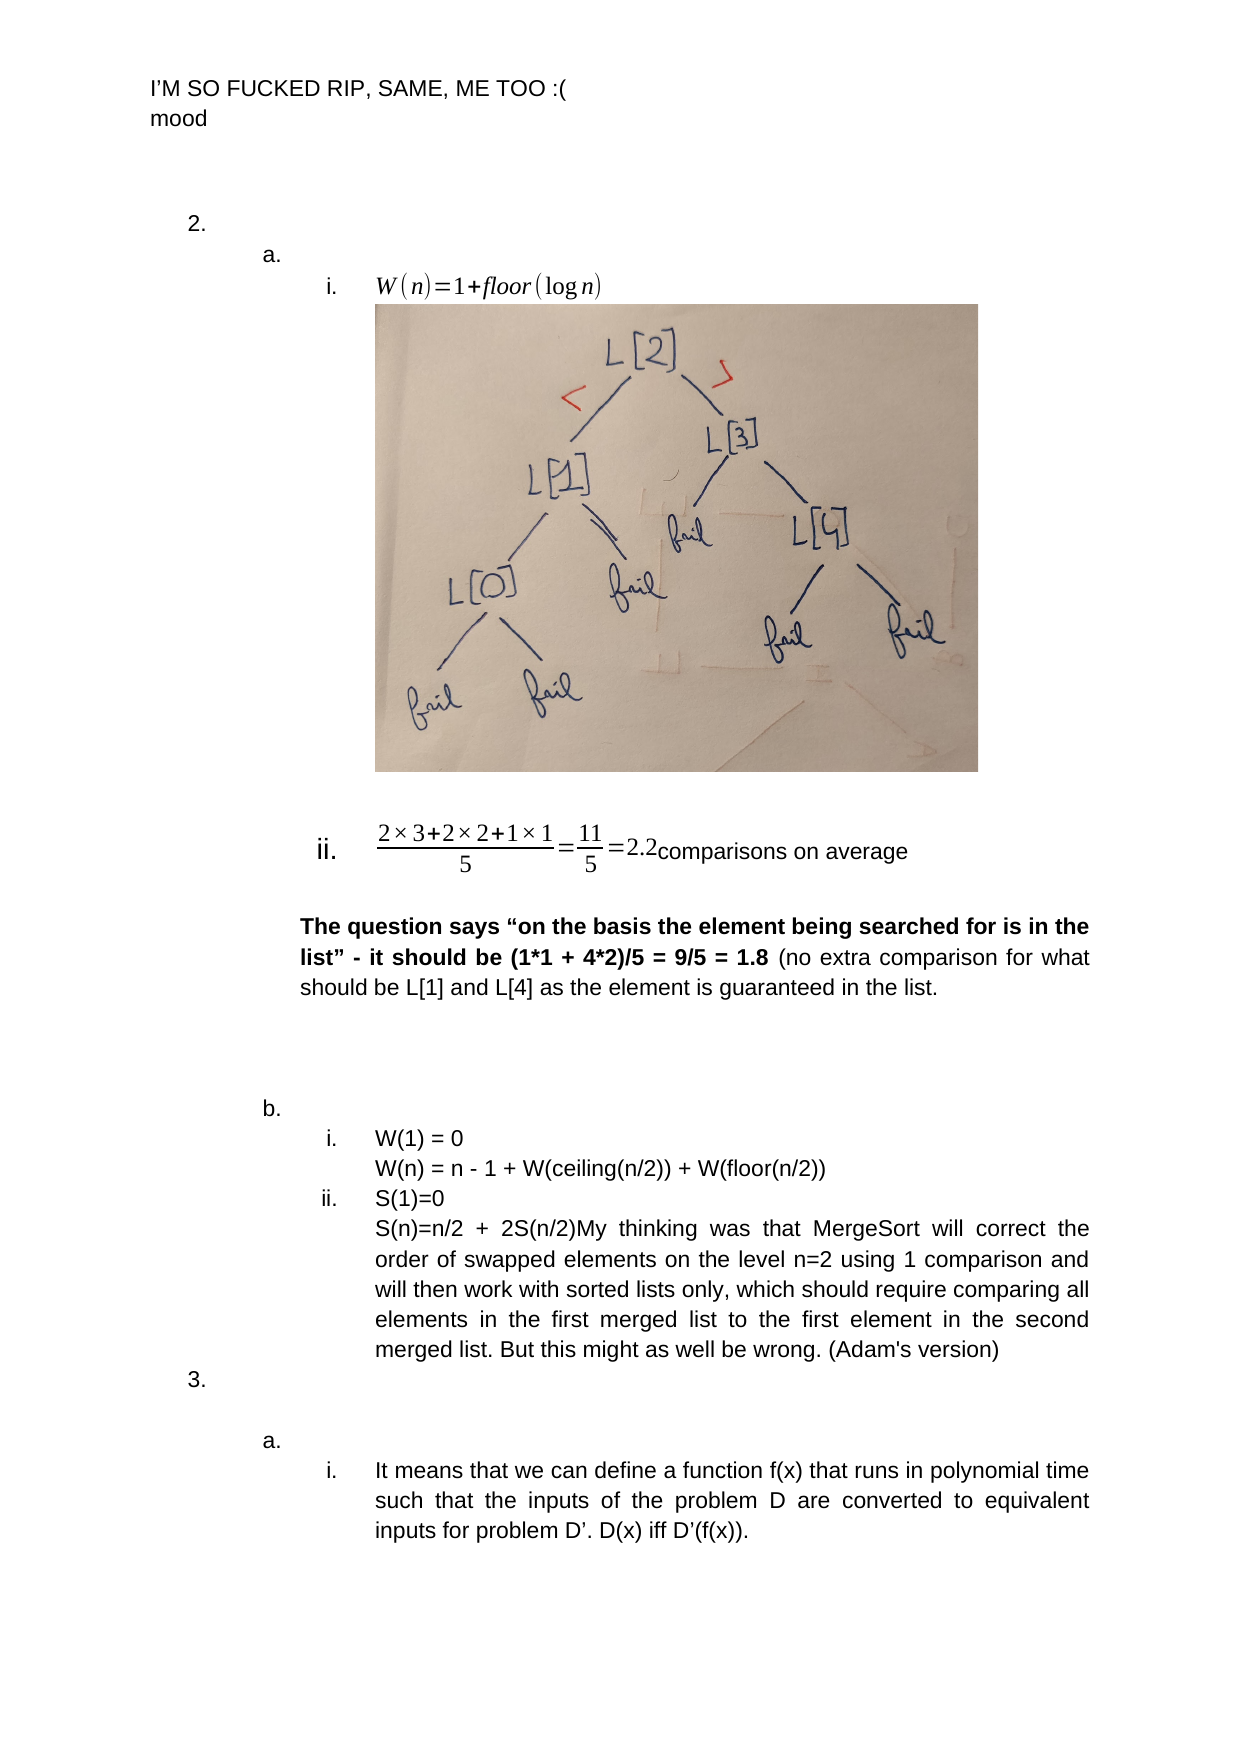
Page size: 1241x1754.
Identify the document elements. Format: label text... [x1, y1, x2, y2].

list W(1) = 0 [337, 1125, 1090, 1151]
list S(1)=0 S(n)=n/2 + 2S(n/2)My thinking was that MergeSort will correct the order of swapped elements on the level n=2 using 1 comparison and will then work with sorted lists only, which should require comparing all elements in the first merged list to the first element in the second merged list. But this might as well be wrong. (Adam's version) [337, 1185, 1090, 1363]
list comparisons on average [337, 819, 1090, 878]
list It means that we can define a function f(x) that runs in polynomial time such that the inputs of the problem D are converted to equivalent inputs for problem D’. D(x) iff D’(f(x)). [337, 1457, 1090, 1544]
text W(n) = n - 1 + W(ceiling(n/2)) + W(floor(n/2)) [375, 1155, 1090, 1181]
picture [375, 304, 979, 772]
text The question says “on the basis the element being searched for is in the list” - it should be (1*1 + 4*2)/5 = 9/5 = 1.8 (no extra comparison for what should be L[1] and L[4] as the element is guaranteed in the list. [300, 913, 1090, 1000]
